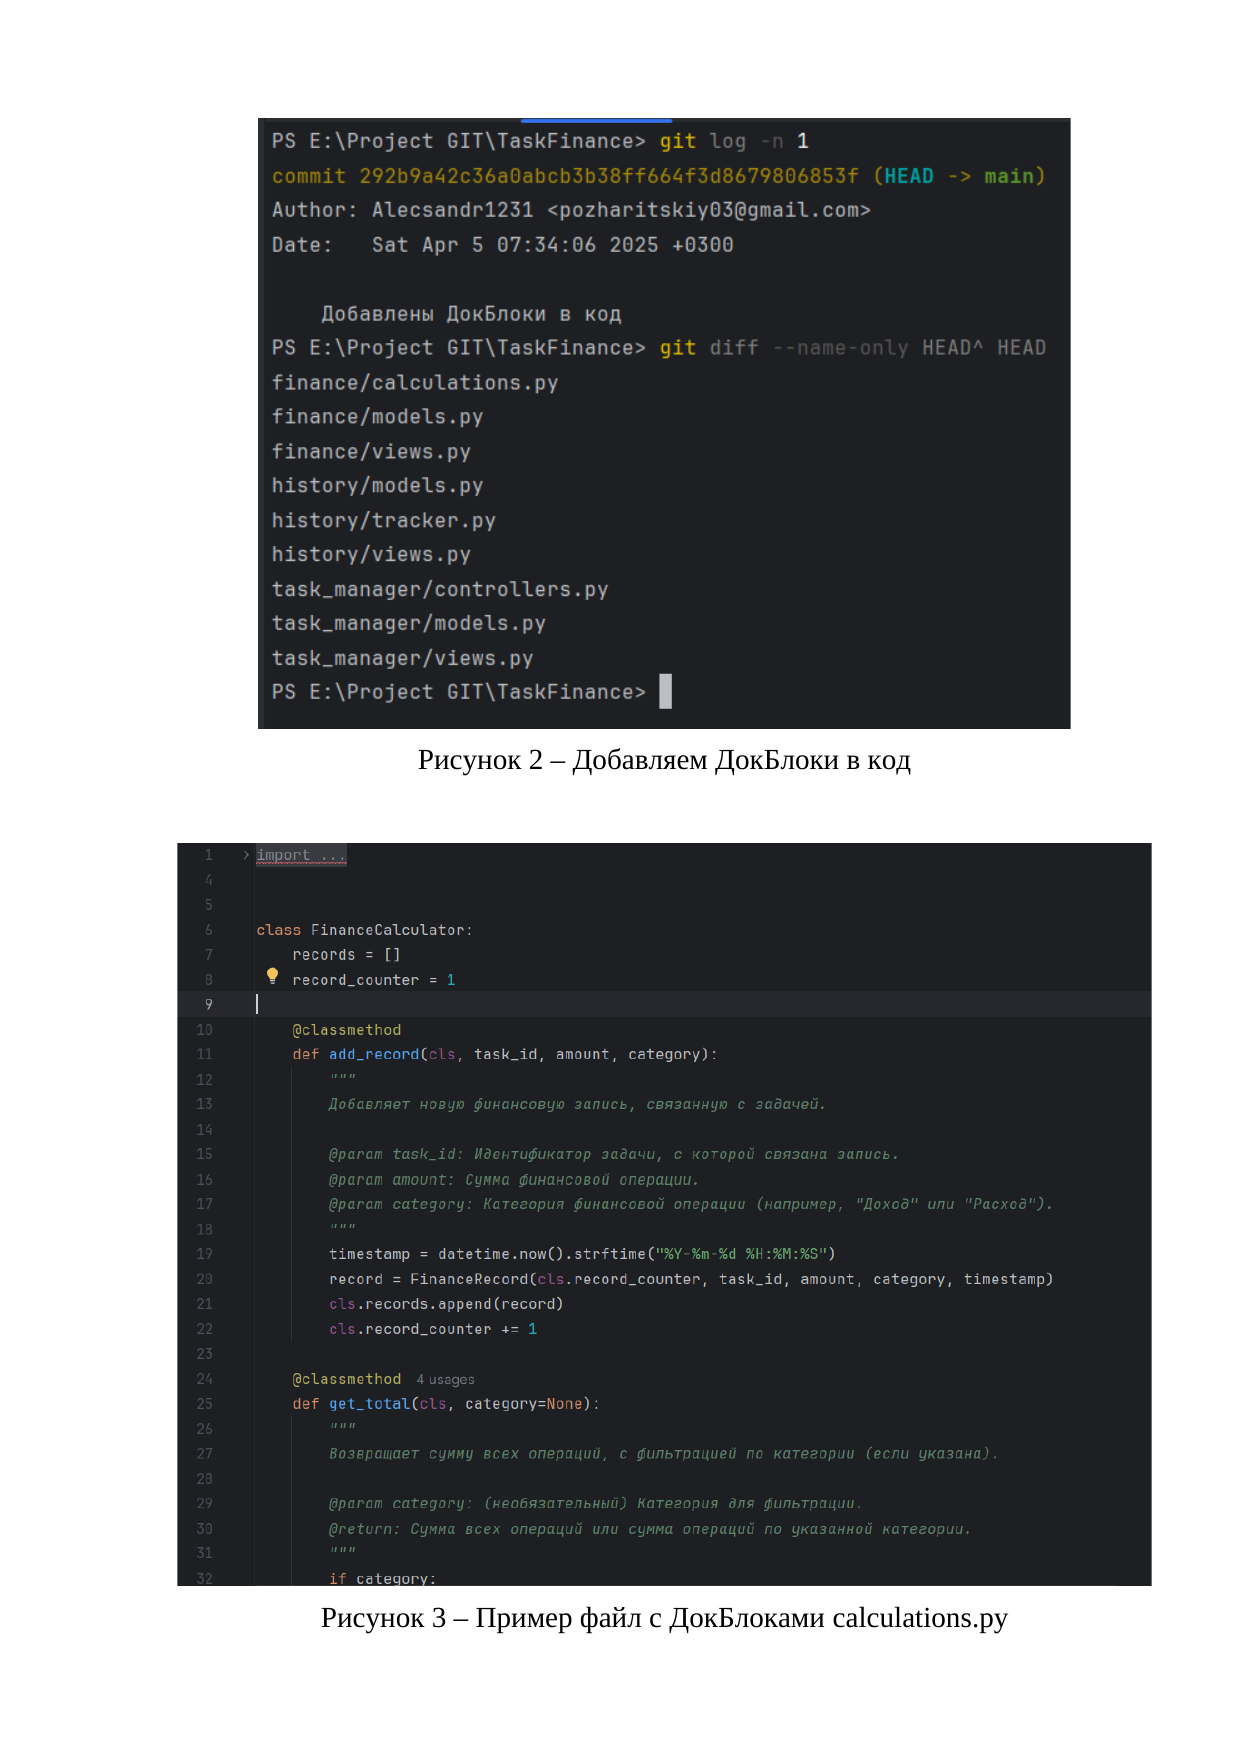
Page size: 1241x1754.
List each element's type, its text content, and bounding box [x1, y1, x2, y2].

text Рисунок 3 – Пример файл с ДокБлоками calculations.py [177, 1600, 1152, 1633]
picture [177, 843, 1152, 1586]
text Рисунок 2 – Добавляем ДокБлоки в код [177, 742, 1152, 776]
picture [258, 118, 1071, 729]
